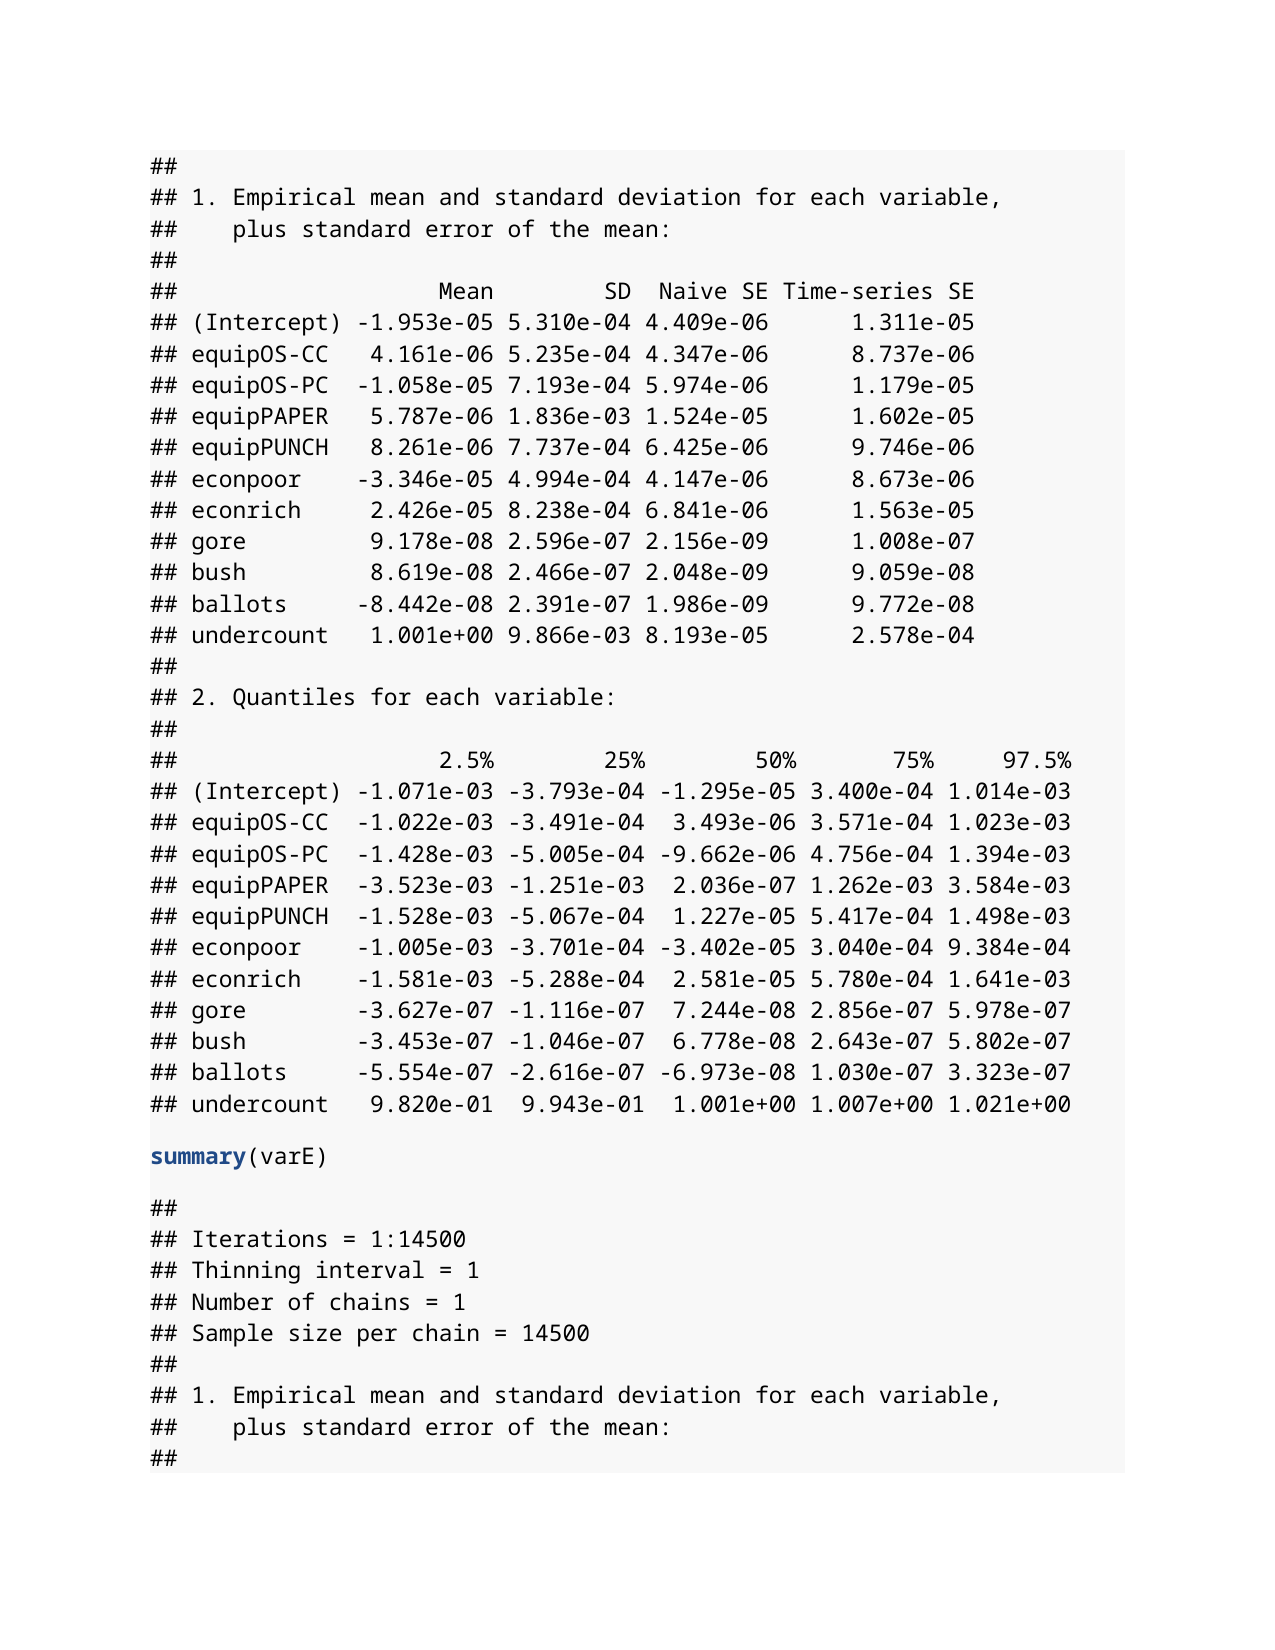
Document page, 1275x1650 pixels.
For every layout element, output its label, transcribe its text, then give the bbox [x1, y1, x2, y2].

text summary(varE) [150, 1139, 1125, 1171]
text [150, 1192, 1125, 1473]
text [150, 150, 1125, 1119]
